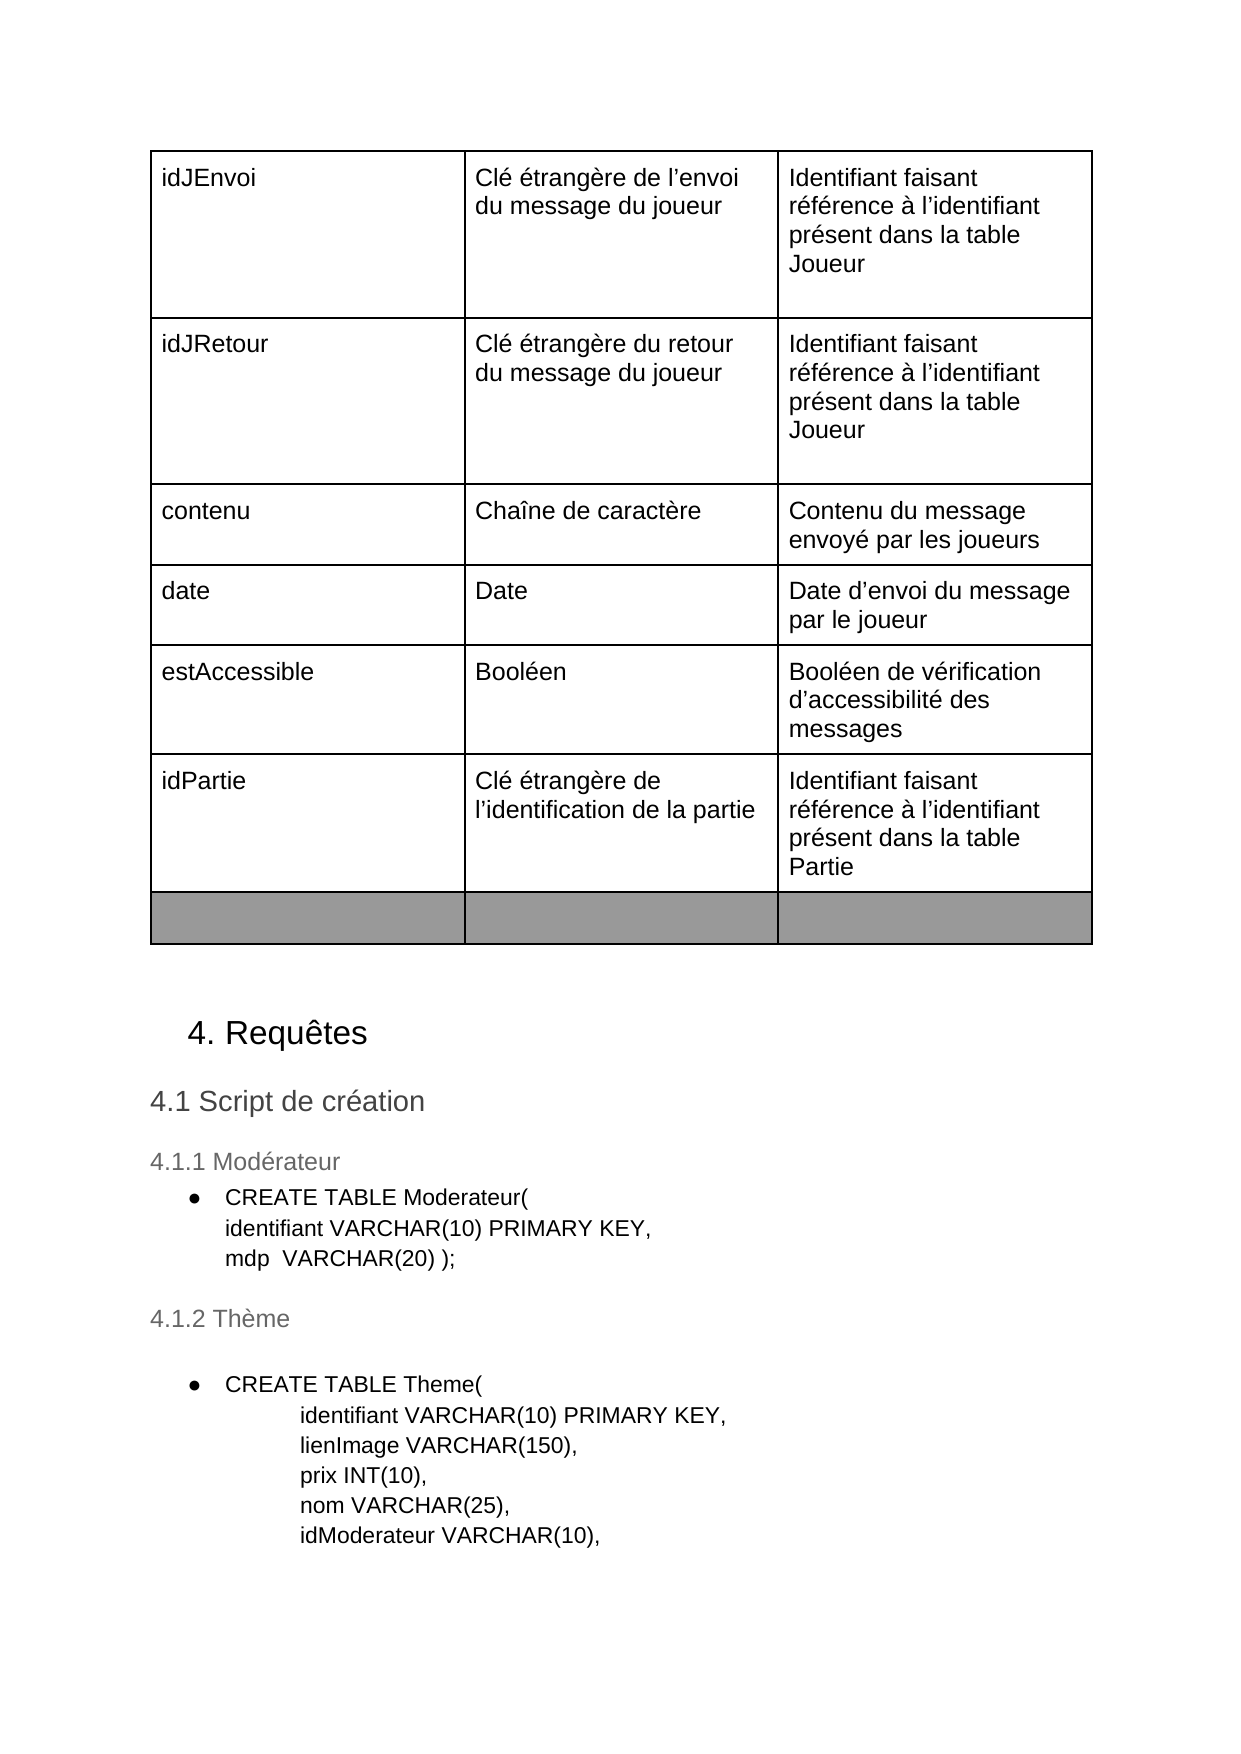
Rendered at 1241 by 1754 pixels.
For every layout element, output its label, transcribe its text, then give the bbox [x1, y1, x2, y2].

table_cell Identifiant faisant référence à l’identifiant présent dans la table Partie [779, 755, 1091, 891]
subtitle Requêtes [187, 1013, 1090, 1051]
table_cell Date [466, 566, 777, 644]
table_cell Booléen de vérification d’accessibilité des messages [779, 646, 1091, 753]
text mdp VARCHAR(20) ); [225, 1245, 1090, 1271]
table_cell Contenu du message envoyé par les joueurs [779, 485, 1091, 564]
table_cell Clé étrangère de l’envoi du message du joueur [466, 152, 777, 317]
table_cell Clé étrangère du retour du message du joueur [466, 319, 777, 483]
subtitle 4.1.1 Modérateur [150, 1147, 1090, 1176]
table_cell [779, 319, 1091, 483]
table_cell estAccessible [152, 646, 464, 753]
table_cell contenu [152, 485, 464, 564]
text identifiant VARCHAR(10) PRIMARY KEY, [225, 1214, 1090, 1241]
text identifiant VARCHAR(10) PRIMARY KEY, [225, 1402, 1090, 1428]
text nom VARCHAR(25), [225, 1492, 1090, 1518]
table_cell Booléen [466, 646, 777, 753]
table_cell idJEnvoi [152, 152, 464, 317]
text prix INT(10), [225, 1462, 1090, 1488]
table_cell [779, 152, 1091, 317]
text idModerateur VARCHAR(10), [225, 1522, 1090, 1549]
table_cell Chaîne de caractère [466, 485, 777, 564]
list CREATE TABLE Moderateur( [187, 1184, 1090, 1211]
subtitle 4.1 Script de création [150, 1084, 1090, 1118]
list CREATE TABLE Theme( [187, 1371, 1090, 1398]
table_cell [779, 893, 1091, 943]
table_cell Date d’envoi du message par le joueur [779, 566, 1091, 644]
table_cell idJRetour [152, 319, 464, 483]
table_cell Clé étrangère de l’identification de la partie [466, 755, 777, 891]
table_cell date [152, 566, 464, 644]
text lienImage VARCHAR(150), [225, 1432, 1090, 1458]
table_cell [152, 893, 464, 943]
table_cell [466, 893, 777, 943]
subtitle 4.1.2 Thème [150, 1304, 1090, 1333]
table_cell idPartie [152, 755, 464, 891]
